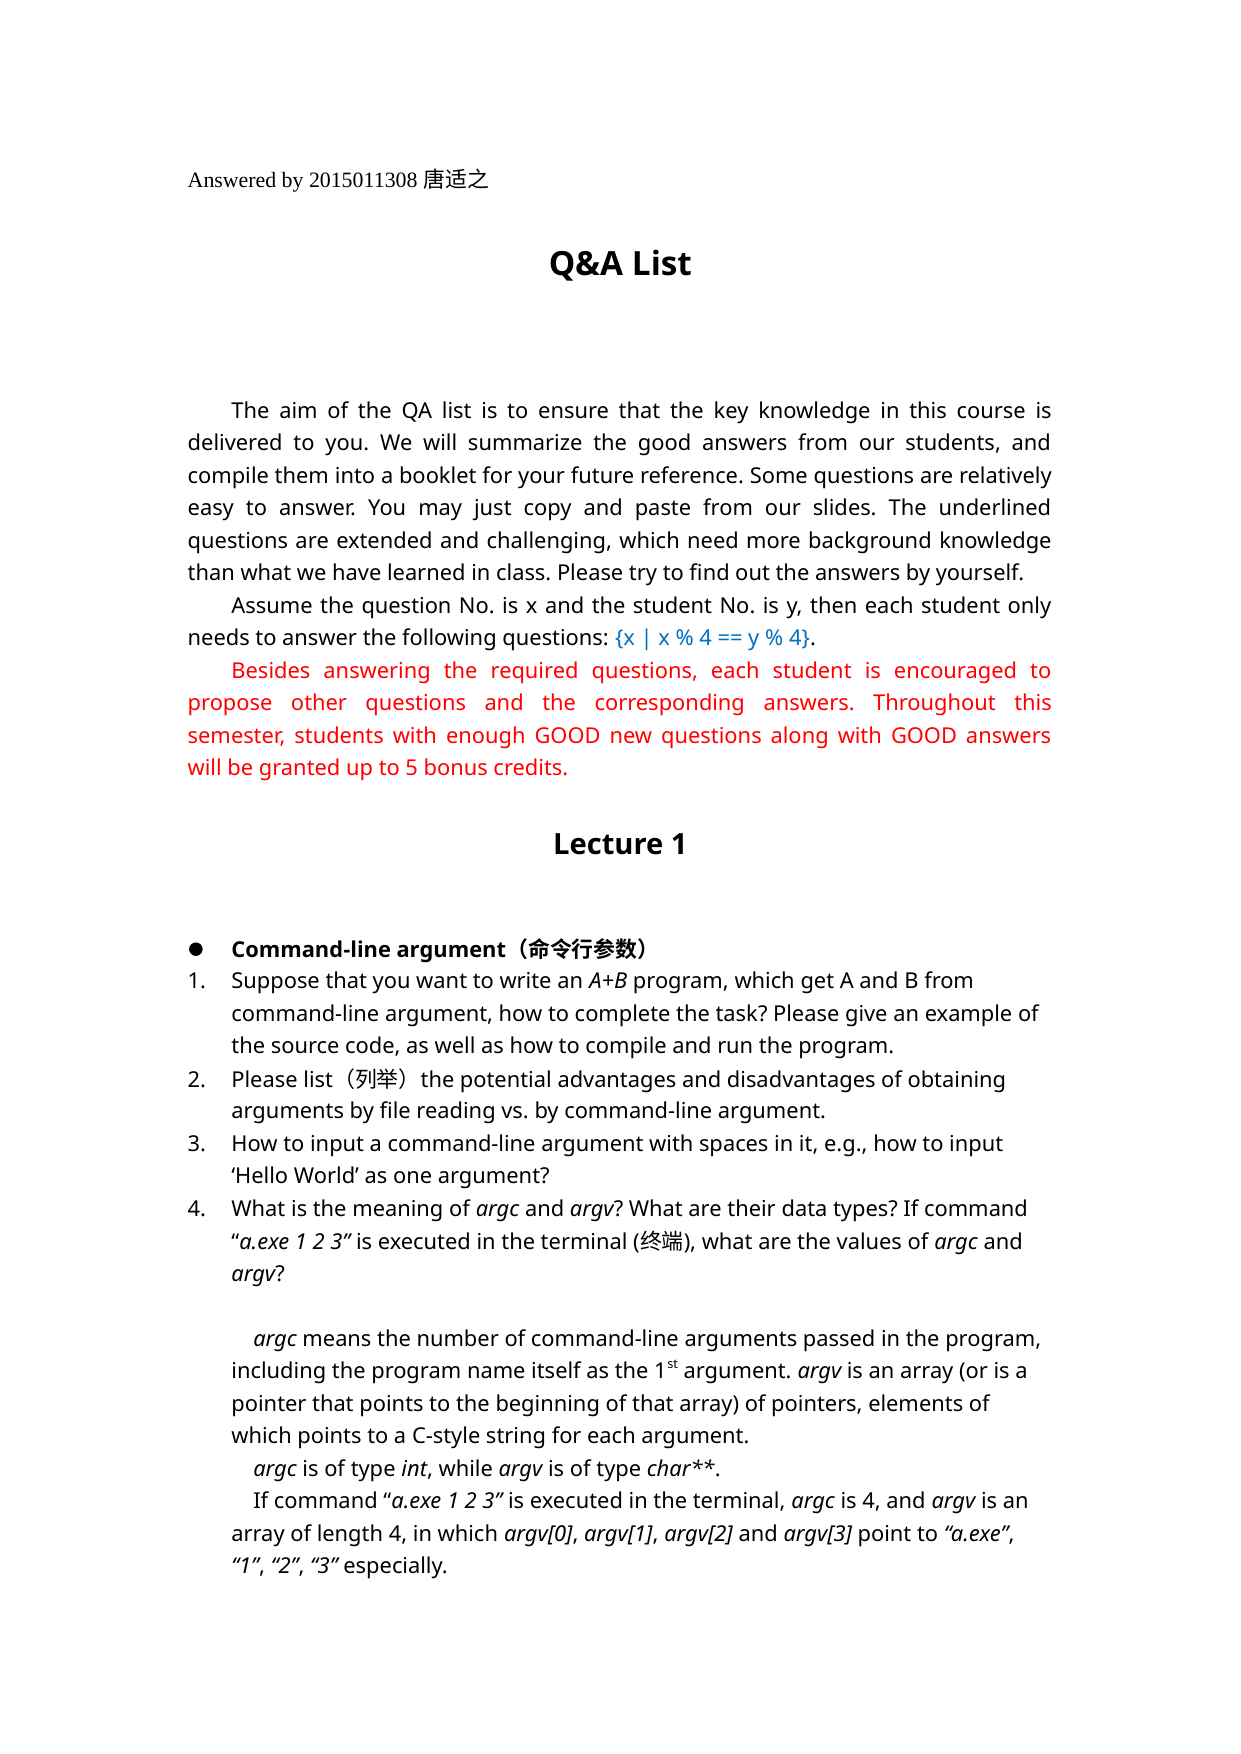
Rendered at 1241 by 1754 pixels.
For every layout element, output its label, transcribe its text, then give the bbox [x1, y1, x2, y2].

list Suppose that you want to write an A+B program, which get A and B from command-line argument, how to complete the task? Please give an example of the source code, as well as how to compile and run the program. [187, 964, 1053, 1061]
text argc means the number of command-line arguments passed in the program, including the program name itself as the 1st argument. argv is an array (or is a pointer that points to the beginning of that array) of pointers, elements of which points to a C-style string for each argument. [231, 1321, 1053, 1451]
text argc is of type int, while argv is of type char**. [231, 1451, 1053, 1484]
subtitle Q&A List [187, 230, 1053, 295]
list How to input a command-line argument with spaces in it, e.g., how to input ‘Hello World’ as one argument? [187, 1126, 1053, 1191]
text The aim of the QA list is to ensure that the key knowledge in this course is delivered to you. We will summarize the good answers from our students, and compile them into a booklet for your future reference. Some questions are relatively easy to answer. You may just copy and paste from our slides. The underlined questions are extended and challenging, which need more background knowledge than what we have learned in class. Please try to find out the answers by yourself. [187, 393, 1053, 588]
text If command “a.exe 1 2 3” is executed in the terminal, argc is 4, and argv is an array of length 4, in which argv[0], argv[1], argv[2] and argv[3] point to “a.exe”, “1”, “2”, “3” especially. [231, 1484, 1053, 1581]
subtitle Lecture 1 [187, 810, 1053, 875]
text Besides answering the required questions, each student is encouraged to propose other questions and the corresponding answers. Throughout this semester, students with enough GOOD new questions along with GOOD answers will be granted up to 5 bonus credits. [187, 653, 1053, 783]
text Answered by 2015011308 唐适之 [187, 162, 1053, 194]
list Please list（列举）the potential advantages and disadvantages of obtaining arguments by file reading vs. by command-line argument. [187, 1061, 1053, 1126]
list Command-line argument（命令行参数） [187, 931, 1053, 964]
list What is the meaning of argc and argv? What are their data types? If command “a.exe 1 2 3” is executed in the terminal (终端), what are the values of argc and argv? [187, 1191, 1053, 1289]
text Assume the question No. is x and the student No. is y, then each student only needs to answer the following questions: {x | x % 4 == y % 4}. [187, 588, 1053, 653]
